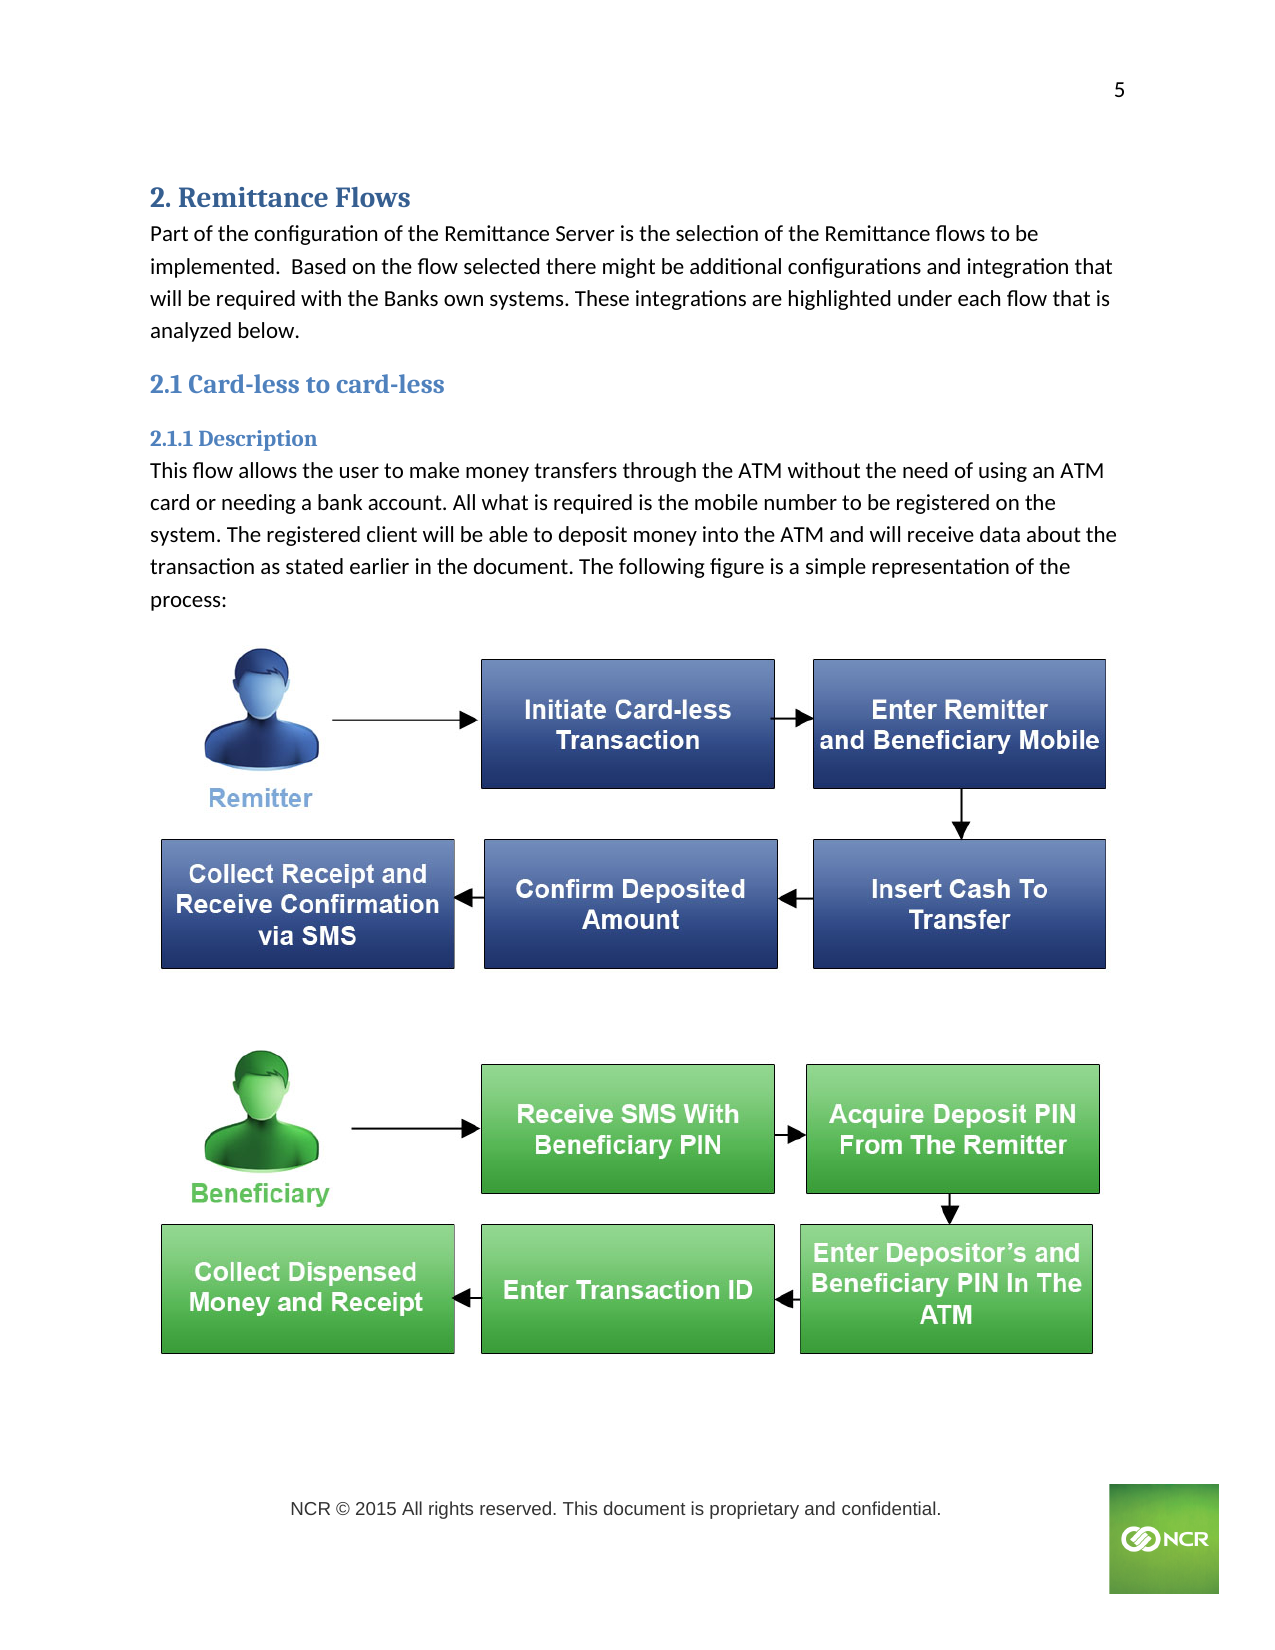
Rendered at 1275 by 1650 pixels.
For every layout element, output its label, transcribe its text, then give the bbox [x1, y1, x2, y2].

subtitle 2.1 Card-less to card-less [150, 369, 1125, 400]
picture [150, 637, 1125, 1370]
subtitle 2.1.1 Description [150, 426, 1125, 452]
picture [1109, 1484, 1219, 1594]
text Part of the configuration of the Remittance Server is the selection of the Remittance flows to be implemented. Based on the flow selected there might be additional configurations and integration that will be required with the Banks own systems. These integrations are highlighted under each flow that is analyzed below. [150, 219, 1125, 344]
subtitle 2. Remittance Flows [150, 181, 1125, 214]
text This flow allows the user to make money transfers through the ATM without the need of using an ATM card or needing a bank account. All what is required is the mobile number to be registered on the system. The registered client will be able to deposit money into the ATM and will receive data about the transaction as stated earlier in the document. The following figure is a simple representation of the process: [150, 456, 1125, 613]
